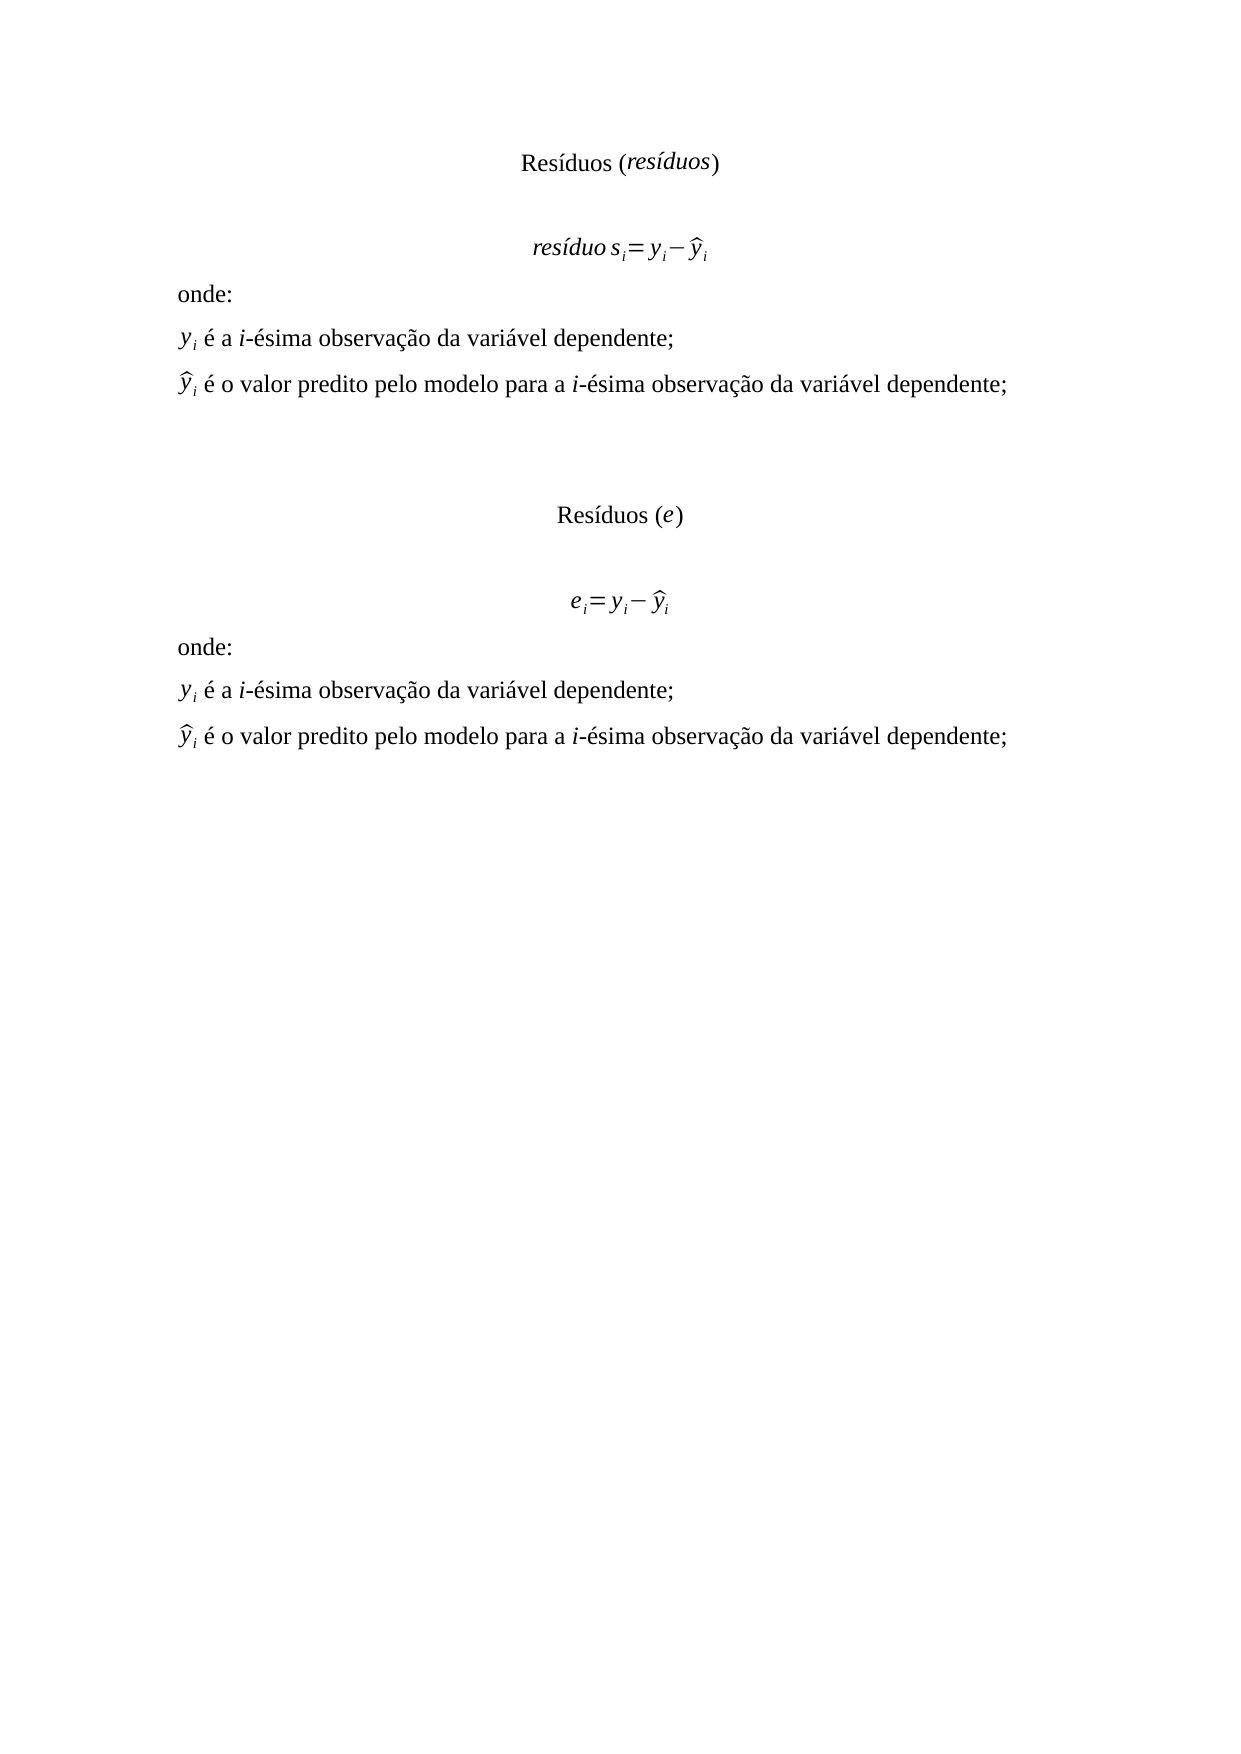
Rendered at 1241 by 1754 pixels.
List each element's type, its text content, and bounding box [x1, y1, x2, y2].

text é o valor predito pelo modelo para a i-ésima observação da variável dependente; [177, 720, 1063, 752]
text onde: [177, 279, 1063, 308]
text onde: [177, 632, 1063, 660]
text é a i-ésima observação da variável dependente; [177, 322, 1063, 354]
text é a i-ésima observação da variável dependente; [177, 675, 1063, 706]
text Resíduos () [177, 148, 1063, 176]
text Resíduos () [177, 500, 1063, 529]
text é o valor predito pelo modelo para a i-ésima observação da variável dependente; [177, 368, 1063, 399]
